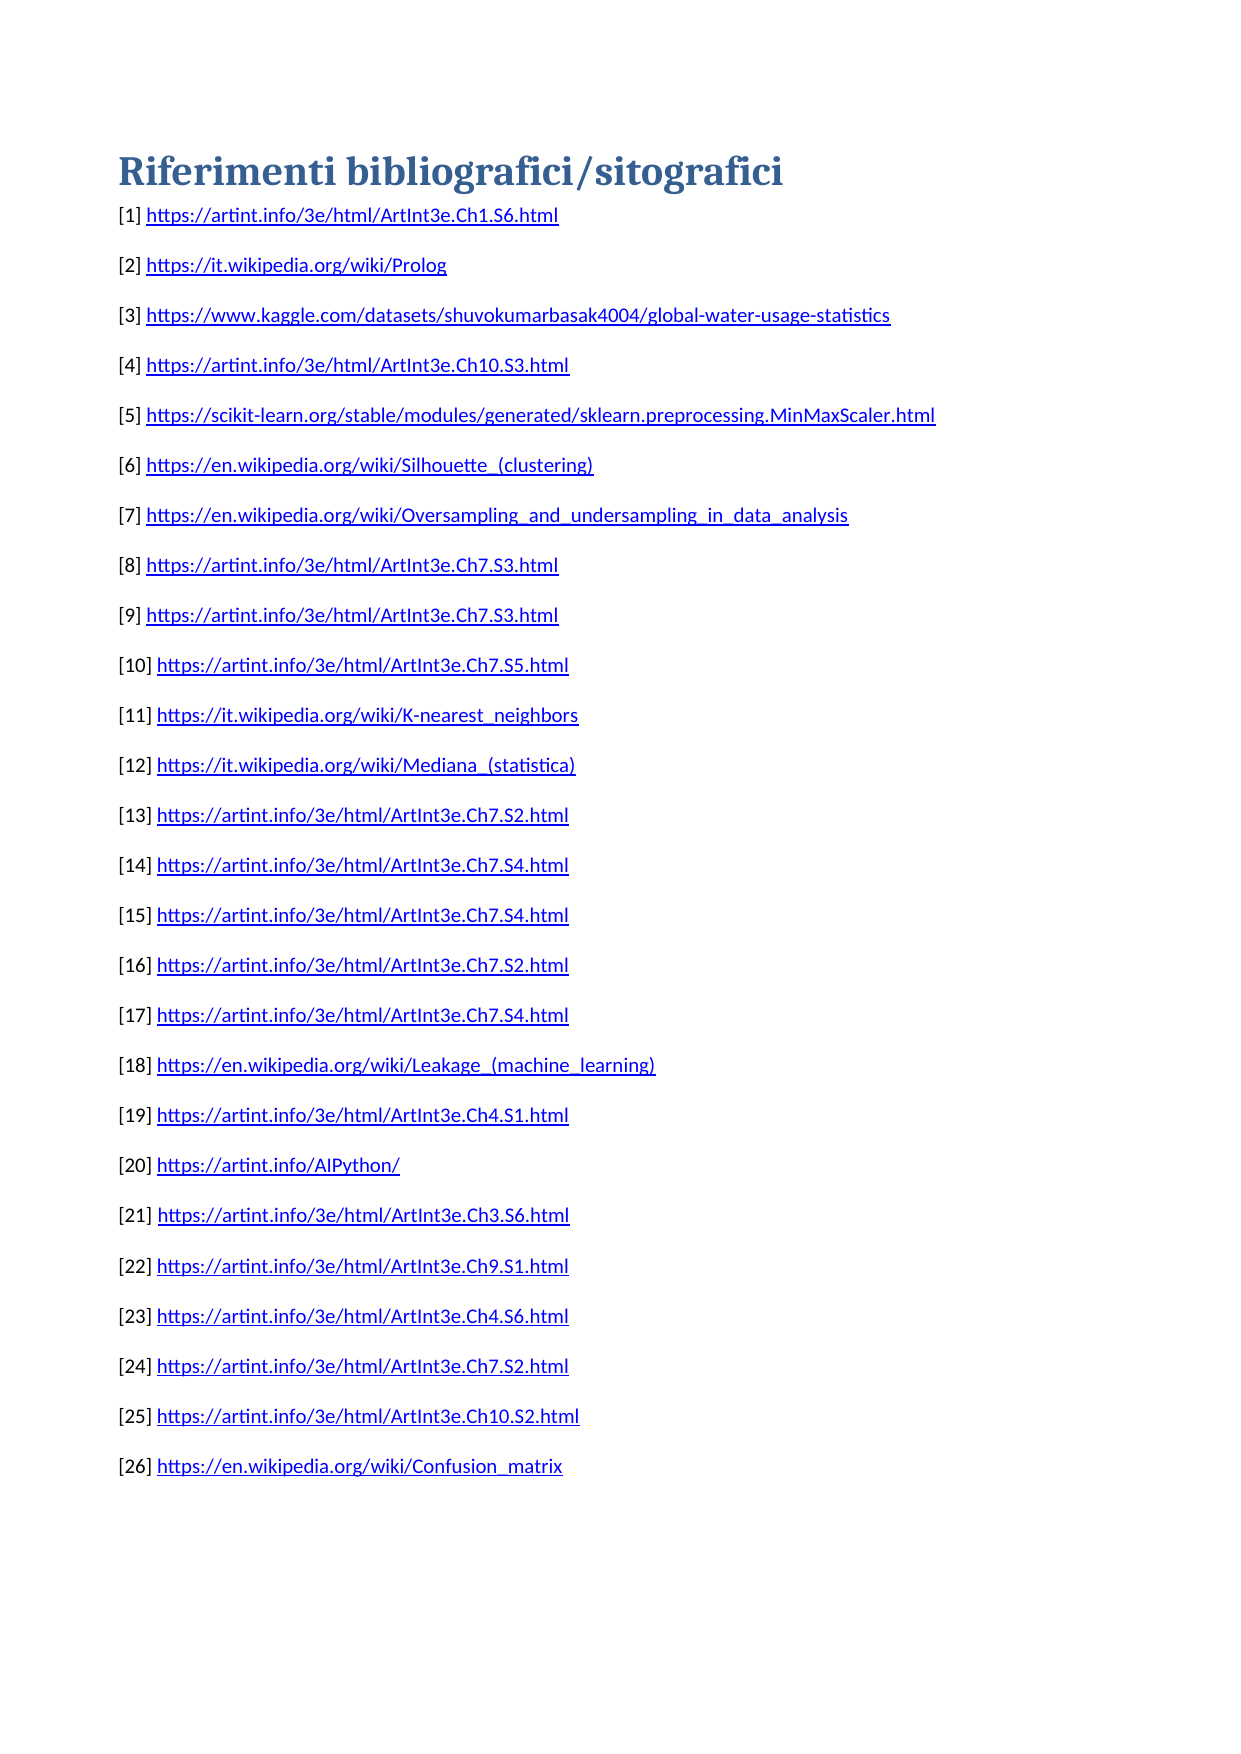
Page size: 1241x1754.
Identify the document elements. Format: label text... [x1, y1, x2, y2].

text [2] https://it.wikipedia.org/wiki/Prolog [118, 253, 1122, 278]
text [5] https://scikit-learn.org/stable/modules/generated/sklearn.preprocessing.MinMaxScaler.html [118, 403, 1122, 428]
text [17] https://artint.info/3e/html/ArtInt3e.Ch7.S4.html [118, 1003, 1122, 1028]
text [10] https://artint.info/3e/html/ArtInt3e.Ch7.S5.html [118, 653, 1122, 678]
text [12] https://it.wikipedia.org/wiki/Mediana_(statistica) [118, 753, 1122, 778]
text [19] https://artint.info/3e/html/ArtInt3e.Ch4.S1.html [118, 1103, 1122, 1128]
text [23] https://artint.info/3e/html/ArtInt3e.Ch4.S6.html [118, 1303, 1122, 1328]
text [18] https://en.wikipedia.org/wiki/Leakage_(machine_learning) [118, 1053, 1122, 1078]
text [8] https://artint.info/3e/html/ArtInt3e.Ch7.S3.html [118, 553, 1122, 578]
text [9] https://artint.info/3e/html/ArtInt3e.Ch7.S3.html [118, 603, 1122, 628]
text [3] https://www.kaggle.com/datasets/shuvokumarbasak4004/global-water-usage-statistics [118, 303, 1122, 328]
text [11] https://it.wikipedia.org/wiki/K-nearest_neighbors [118, 703, 1122, 728]
text [26] https://en.wikipedia.org/wiki/Confusion_matrix [118, 1453, 1122, 1478]
text [24] https://artint.info/3e/html/ArtInt3e.Ch7.S2.html [118, 1353, 1122, 1378]
text [6] https://en.wikipedia.org/wiki/Silhouette_(clustering) [118, 453, 1122, 478]
text [7] https://en.wikipedia.org/wiki/Oversampling_and_undersampling_in_data_analysis [118, 503, 1122, 528]
text [14] https://artint.info/3e/html/ArtInt3e.Ch7.S4.html [118, 853, 1122, 878]
text [4] https://artint.info/3e/html/ArtInt3e.Ch10.S3.html [118, 353, 1122, 378]
text [16] https://artint.info/3e/html/ArtInt3e.Ch7.S2.html [118, 953, 1122, 978]
text [20] https://artint.info/AIPython/ [118, 1153, 1122, 1178]
text [21] https://artint.info/3e/html/ArtInt3e.Ch3.S6.html [118, 1203, 1122, 1228]
text [22] https://artint.info/3e/html/ArtInt3e.Ch9.S1.html [118, 1253, 1122, 1278]
text [1] https://artint.info/3e/html/ArtInt3e.Ch1.S6.html [118, 203, 1122, 228]
text [25] https://artint.info/3e/html/ArtInt3e.Ch10.S2.html [118, 1403, 1122, 1428]
text [13] https://artint.info/3e/html/ArtInt3e.Ch7.S2.html [118, 803, 1122, 828]
text [15] https://artint.info/3e/html/ArtInt3e.Ch7.S4.html [118, 903, 1122, 928]
subtitle Riferimenti bibliografici/sitografici [118, 148, 1122, 196]
